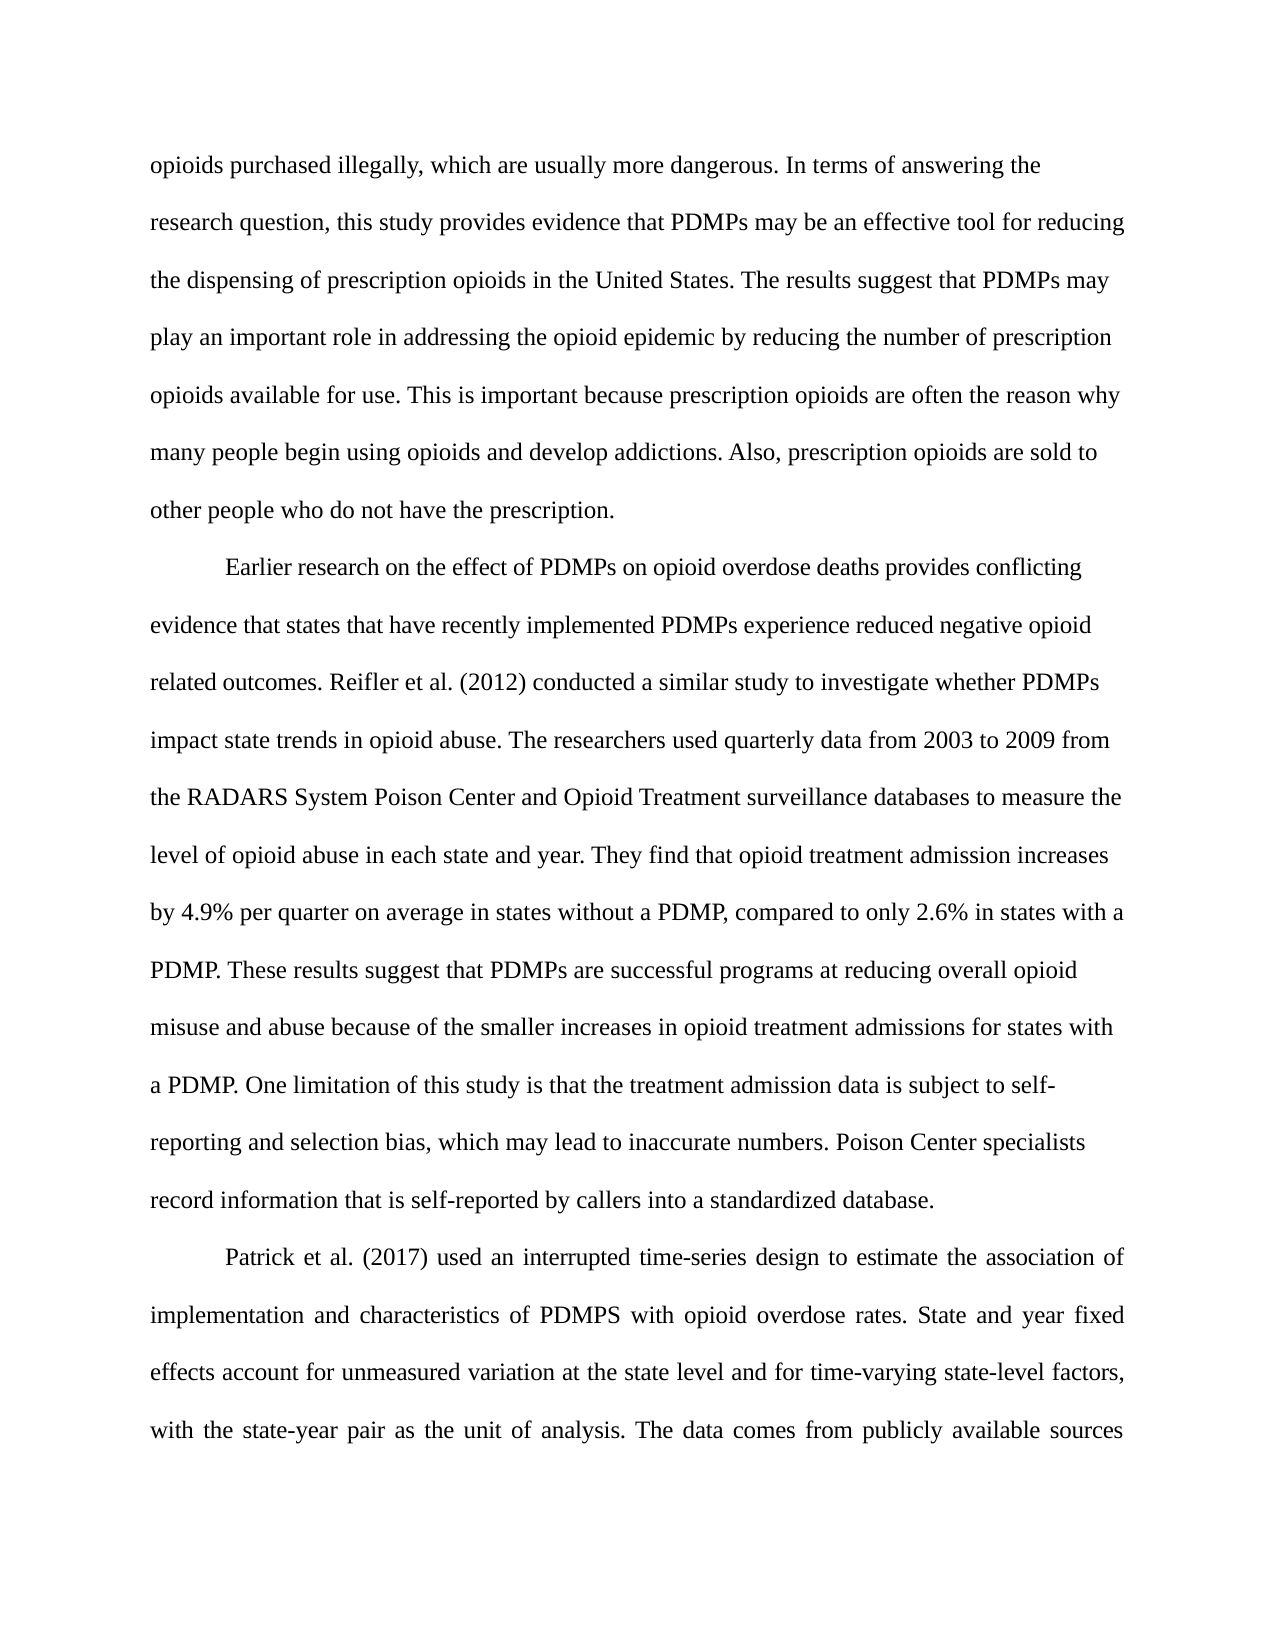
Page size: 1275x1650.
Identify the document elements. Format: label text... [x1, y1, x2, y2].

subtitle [150, 1242, 1125, 1444]
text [150, 150, 1125, 524]
text Earlier research on the effect of PDMPs on opioid overdose deaths provides conflicting evidence that states that have recently implemented PDMPs experience reduced negative opioid related outcomes. Reifler et al. (2012) conducted a similar study to investigate whether PDMPs impact state trends in opioid abuse. The researchers used quarterly data from 2003 to 2009 from the RADARS System Poison Center and Opioid Treatment surveillance databases to measure the level of opioid abuse in each state and year. They find that opioid treatment admission increases by 4.9% per quarter on average in states without a PDMP, compared to only 2.6% in states with a PDMP. These results suggest that PDMPs are successful programs at reducing overall opioid misuse and abuse because of the smaller increases in opioid treatment admissions for states with a PDMP. One limitation of this study is that the treatment admission data is subject to self-reporting and selection bias, which may lead to inaccurate numbers. Poison Center specialists record information that is self-reported by callers into a standardized database. [150, 552, 1125, 1214]
